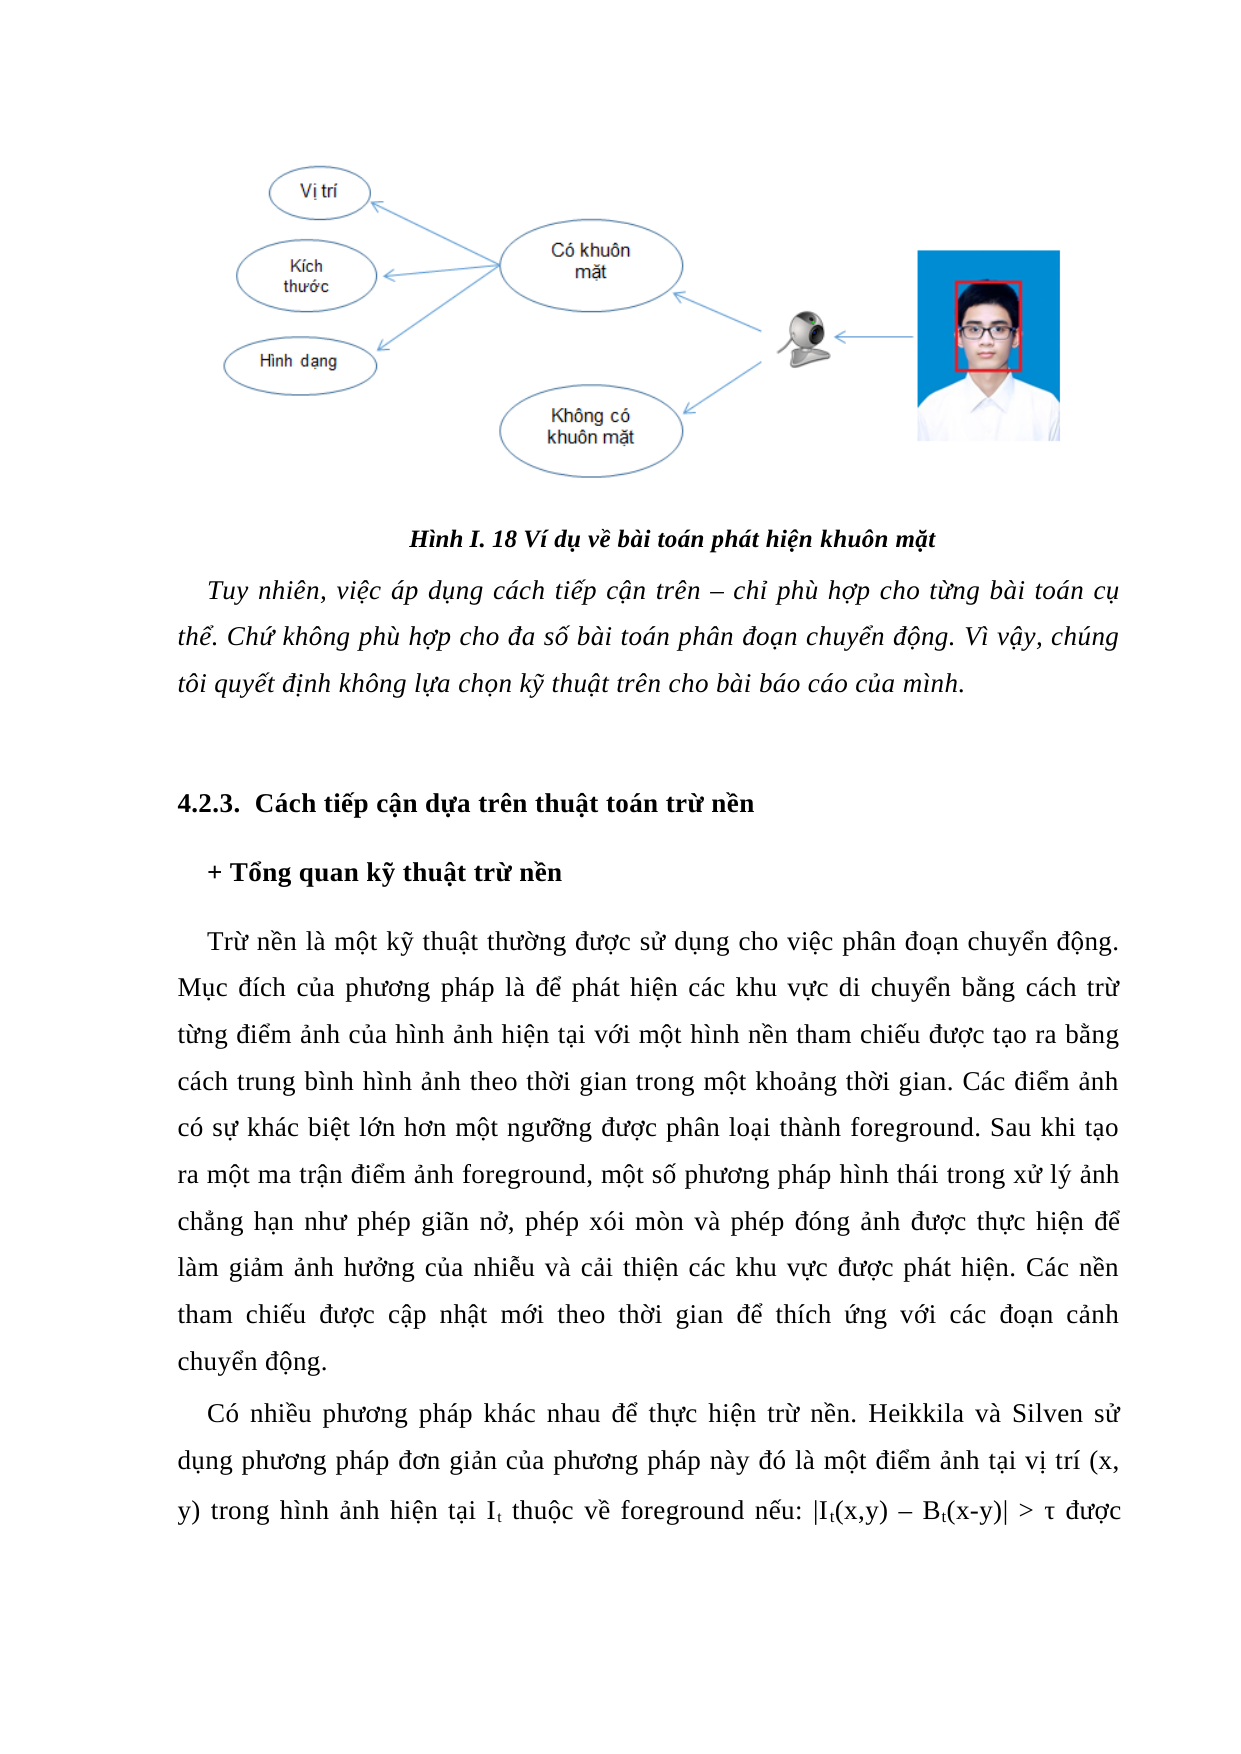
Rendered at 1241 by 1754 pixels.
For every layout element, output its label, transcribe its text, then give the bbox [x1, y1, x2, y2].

picture [206, 147, 1152, 503]
text Trừ nền là một kỹ thuật thường được sử dụng cho việc phân đoạn chuyển động. Mục đích của phương pháp là để phát hiện các khu vực di chuyển bằng cách trừ từng điểm ảnh của hình ảnh hiện tại với một hình nền tham chiếu được tạo ra bằng cách trung bình hình ảnh theo thời gian trong một khoảng thời gian. Các điểm ảnh có sự khác biệt lớn hơn một ngưỡng được phân loại thành foreground. Sau khi tạo ra một ma trận điểm ảnh foreground, một số phương pháp hình thái trong xử lý ảnh chẳng hạn như phép giãn nở, phép xói mòn và phép đóng ảnh được thực hiện để làm giảm ảnh hưởng của nhiễu và cải thiện các khu vực được phát hiện. Các nền tham chiếu được cập nhật mới theo thời gian để thích ứng với các đoạn cảnh chuyển động. [177, 925, 1122, 1376]
text Hình I. 18 Ví dụ về bài toán phát hiện khuôn mặt [177, 524, 1122, 553]
subtitle 4.2.3. Cách tiếp cận dựa trên thuật toán trừ nền [177, 788, 1122, 819]
text Tuy nhiên, việc áp dụng cách tiếp cận trên – chỉ phù hợp cho từng bài toán cụ thể. Chứ không phù hợp cho đa số bài toán phân đoạn chuyển động. Vì vậy, chúng tôi quyết định không lựa chọn kỹ thuật trên cho bài báo cáo của mình. [177, 574, 1122, 698]
text + Tổng quan kỹ thuật trừ nền [177, 856, 1122, 887]
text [177, 1398, 1122, 1526]
